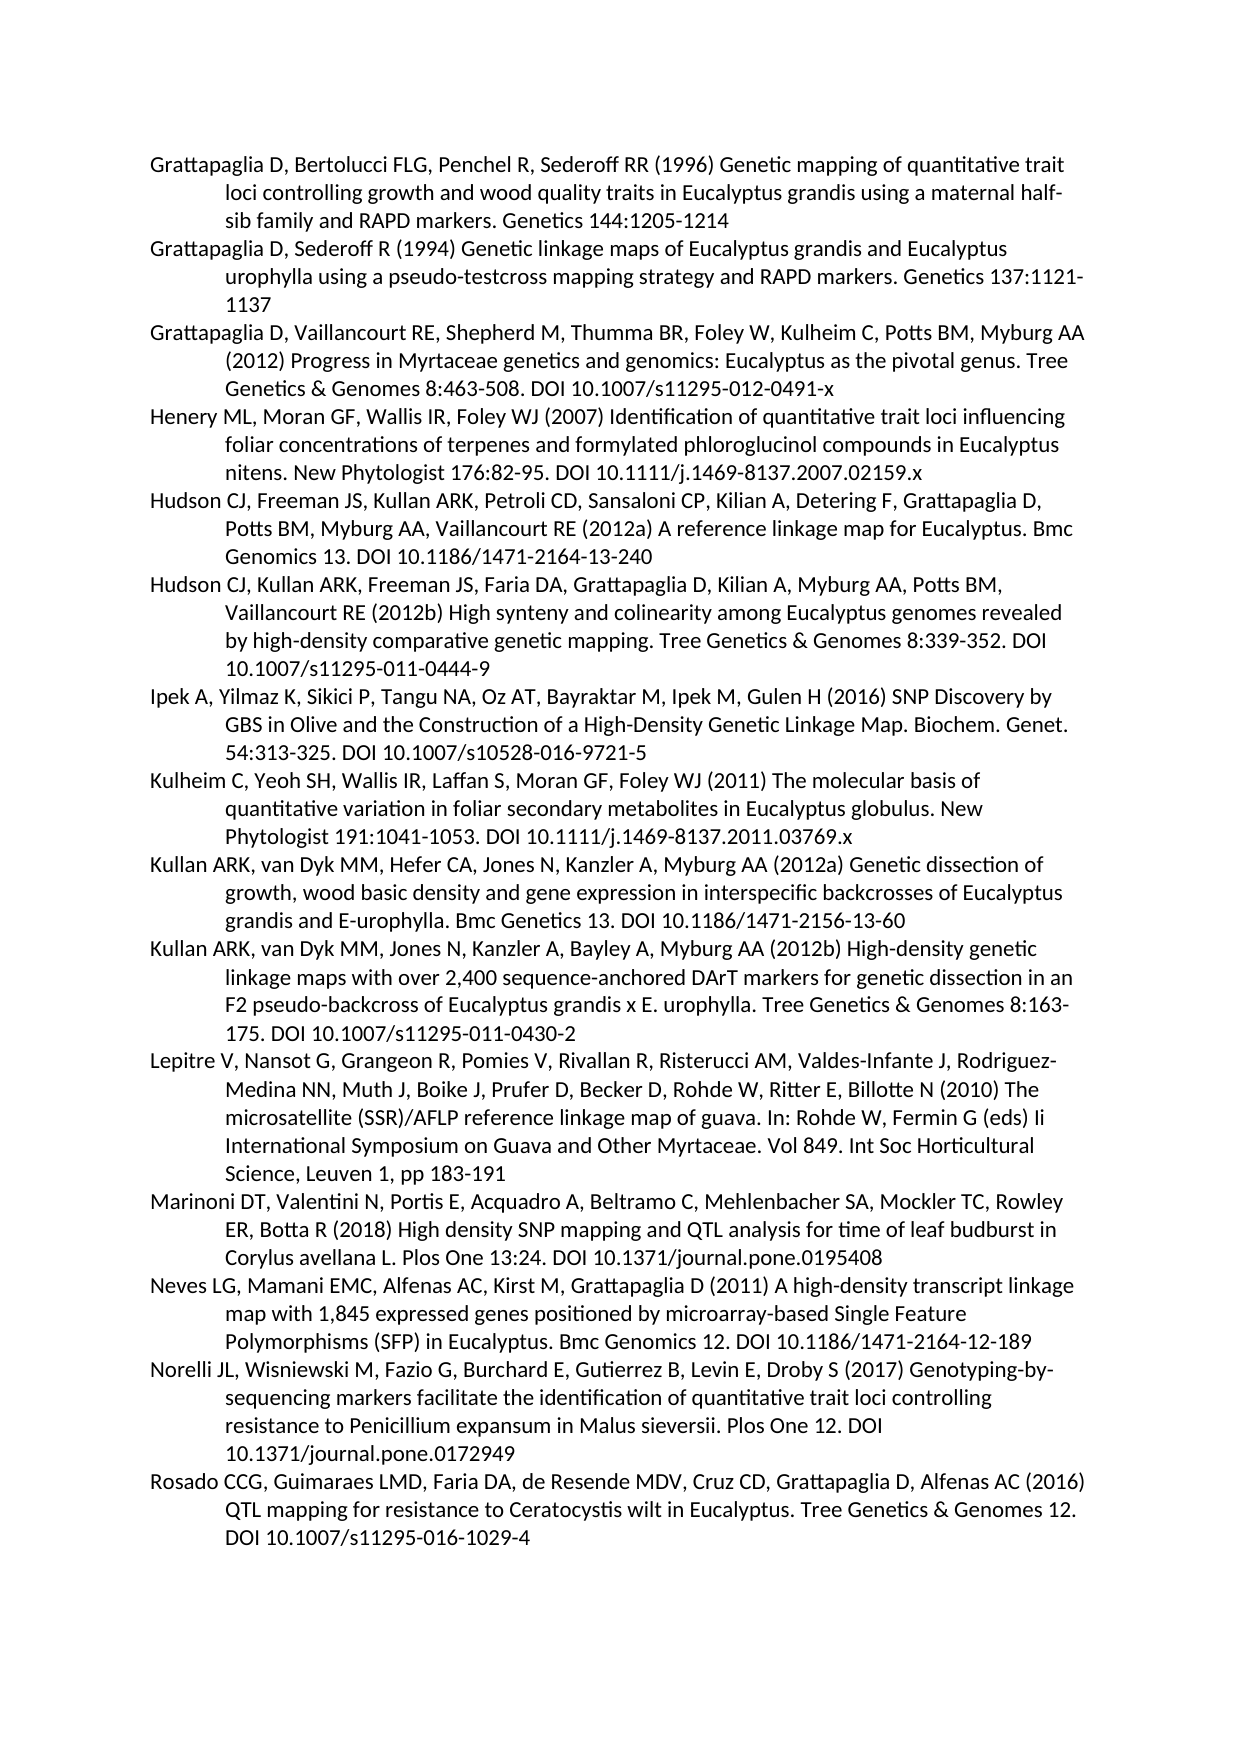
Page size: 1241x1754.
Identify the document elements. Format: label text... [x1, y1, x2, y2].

text Norelli JL, Wisniewski M, Fazio G, Burchard E, Gutierrez B, Levin E, Droby S (2017) Genotyping-by-sequencing markers facilitate the identification of quantitative trait loci controlling resistance to Penicillium expansum in Malus sieversii. Plos One 12. DOI 10.1371/journal.pone.0172949 [150, 1355, 1090, 1467]
text Lepitre V, Nansot G, Grangeon R, Pomies V, Rivallan R, Risterucci AM, Valdes-Infante J, Rodriguez-Medina NN, Muth J, Boike J, Prufer D, Becker D, Rohde W, Ritter E, Billotte N (2010) The microsatellite (SSR)/AFLP reference linkage map of guava. In: Rohde W, Fermin G (eds) Ii International Symposium on Guava and Other Myrtaceae. Vol 849. Int Soc Horticultural Science, Leuven 1, pp 183-191 [150, 1047, 1090, 1187]
text Marinoni DT, Valentini N, Portis E, Acquadro A, Beltramo C, Mehlenbacher SA, Mockler TC, Rowley ER, Botta R (2018) High density SNP mapping and QTL analysis for time of leaf budburst in Corylus avellana L. Plos One 13:24. DOI 10.1371/journal.pone.0195408 [150, 1187, 1090, 1271]
text Henery ML, Moran GF, Wallis IR, Foley WJ (2007) Identification of quantitative trait loci influencing foliar concentrations of terpenes and formylated phloroglucinol compounds in Eucalyptus nitens. New Phytologist 176:82-95. DOI 10.1111/j.1469-8137.2007.02159.x [150, 402, 1090, 486]
text Hudson CJ, Kullan ARK, Freeman JS, Faria DA, Grattapaglia D, Kilian A, Myburg AA, Potts BM, Vaillancourt RE (2012b) High synteny and colinearity among Eucalyptus genomes revealed by high-density comparative genetic mapping. Tree Genetics & Genomes 8:339-352. DOI 10.1007/s11295-011-0444-9 [150, 570, 1090, 682]
text Grattapaglia D, Bertolucci FLG, Penchel R, Sederoff RR (1996) Genetic mapping of quantitative trait loci controlling growth and wood quality traits in Eucalyptus grandis using a maternal half-sib family and RAPD markers. Genetics 144:1205-1214 [150, 150, 1090, 234]
text Kulheim C, Yeoh SH, Wallis IR, Laffan S, Moran GF, Foley WJ (2011) The molecular basis of quantitative variation in foliar secondary metabolites in Eucalyptus globulus. New Phytologist 191:1041-1053. DOI 10.1111/j.1469-8137.2011.03769.x [150, 766, 1090, 851]
text Ipek A, Yilmaz K, Sikici P, Tangu NA, Oz AT, Bayraktar M, Ipek M, Gulen H (2016) SNP Discovery by GBS in Olive and the Construction of a High-Density Genetic Linkage Map. Biochem. Genet. 54:313-325. DOI 10.1007/s10528-016-9721-5 [150, 682, 1090, 766]
text Grattapaglia D, Vaillancourt RE, Shepherd M, Thumma BR, Foley W, Kulheim C, Potts BM, Myburg AA (2012) Progress in Myrtaceae genetics and genomics: Eucalyptus as the pivotal genus. Tree Genetics & Genomes 8:463-508. DOI 10.1007/s11295-012-0491-x [150, 318, 1090, 402]
text Kullan ARK, van Dyk MM, Jones N, Kanzler A, Bayley A, Myburg AA (2012b) High-density genetic linkage maps with over 2,400 sequence-anchored DArT markers for genetic dissection in an F2 pseudo-backcross of Eucalyptus grandis x E. urophylla. Tree Genetics & Genomes 8:163-175. DOI 10.1007/s11295-011-0430-2 [150, 934, 1090, 1047]
text Hudson CJ, Freeman JS, Kullan ARK, Petroli CD, Sansaloni CP, Kilian A, Detering F, Grattapaglia D, Potts BM, Myburg AA, Vaillancourt RE (2012a) A reference linkage map for Eucalyptus. Bmc Genomics 13. DOI 10.1186/1471-2164-13-240 [150, 486, 1090, 570]
text Grattapaglia D, Sederoff R (1994) Genetic linkage maps of Eucalyptus grandis and Eucalyptus urophylla using a pseudo-testcross mapping strategy and RAPD markers. Genetics 137:1121-1137 [150, 234, 1090, 318]
text Rosado CCG, Guimaraes LMD, Faria DA, de Resende MDV, Cruz CD, Grattapaglia D, Alfenas AC (2016) QTL mapping for resistance to Ceratocystis wilt in Eucalyptus. Tree Genetics & Genomes 12. DOI 10.1007/s11295-016-1029-4 [150, 1467, 1090, 1551]
text Kullan ARK, van Dyk MM, Hefer CA, Jones N, Kanzler A, Myburg AA (2012a) Genetic dissection of growth, wood basic density and gene expression in interspecific backcrosses of Eucalyptus grandis and E-urophylla. Bmc Genetics 13. DOI 10.1186/1471-2156-13-60 [150, 851, 1090, 934]
text Neves LG, Mamani EMC, Alfenas AC, Kirst M, Grattapaglia D (2011) A high-density transcript linkage map with 1,845 expressed genes positioned by microarray-based Single Feature Polymorphisms (SFP) in Eucalyptus. Bmc Genomics 12. DOI 10.1186/1471-2164-12-189 [150, 1271, 1090, 1355]
